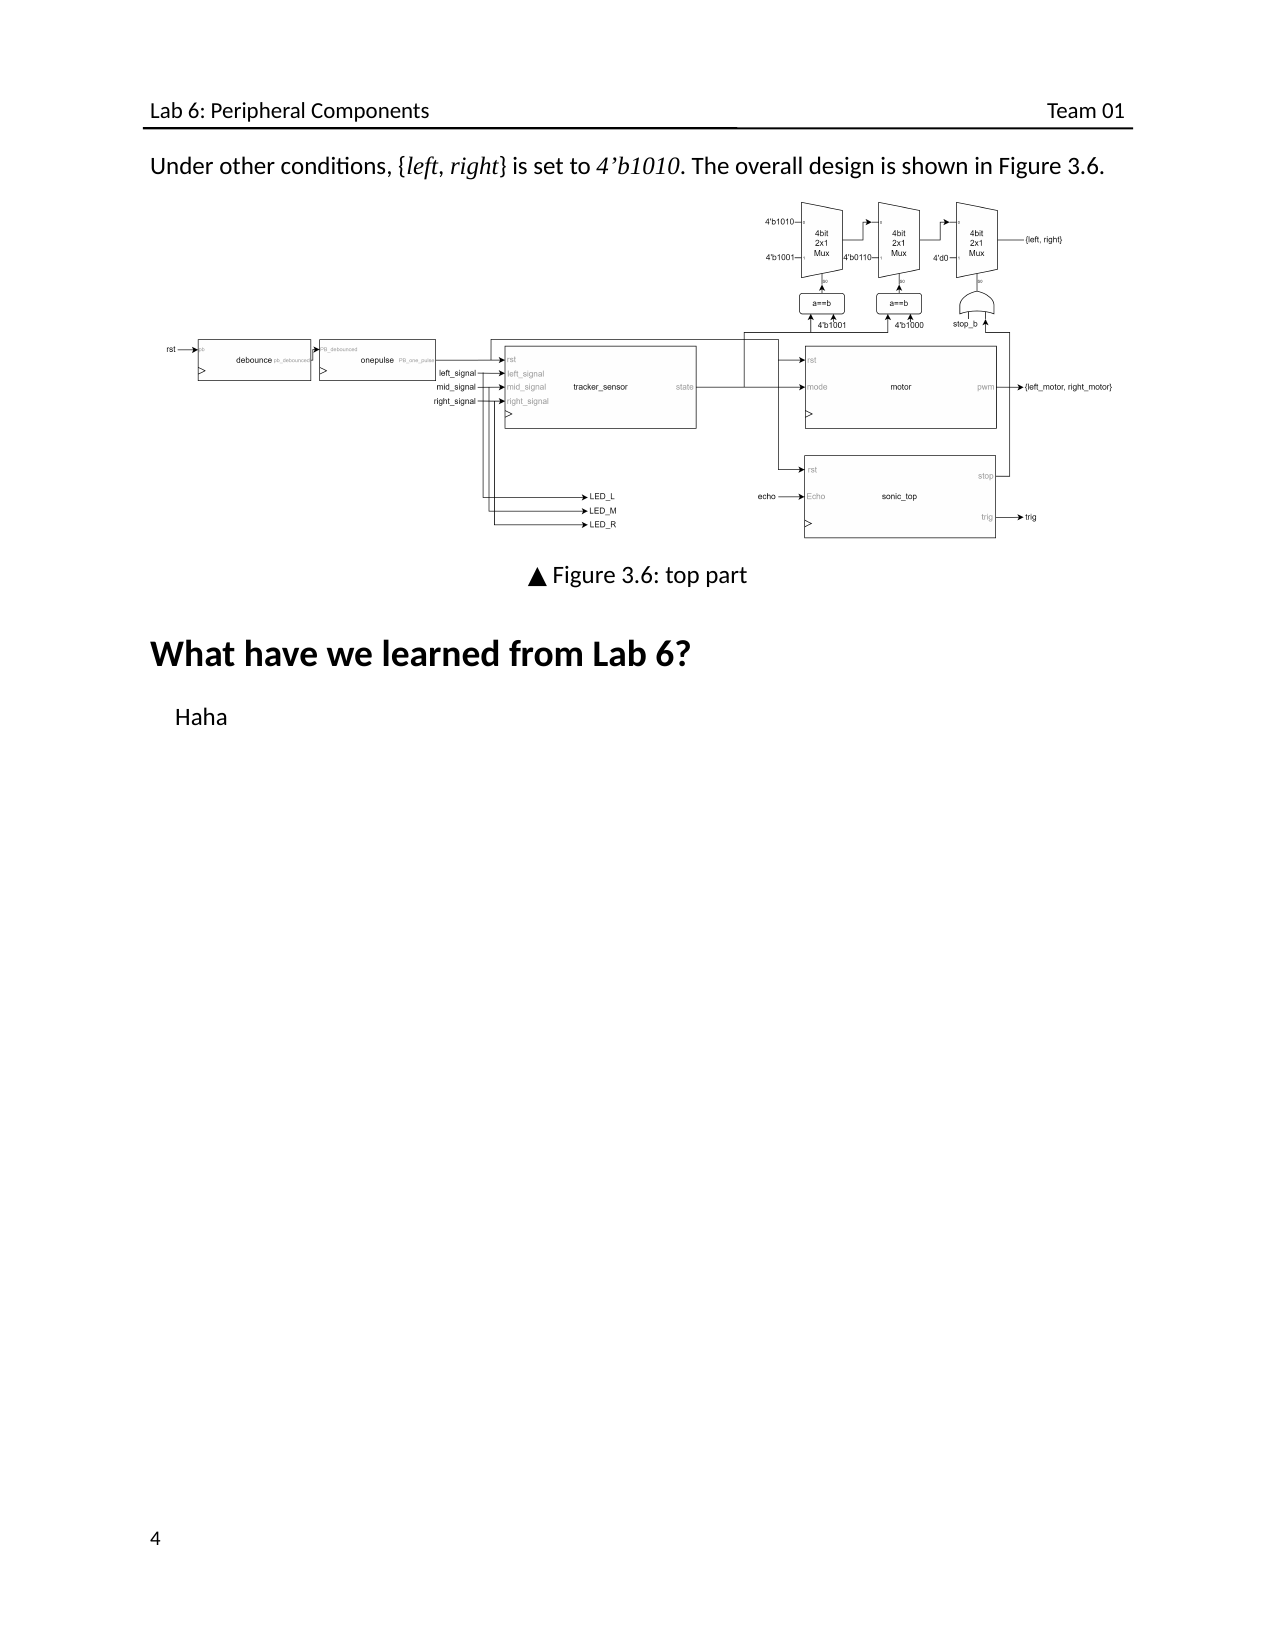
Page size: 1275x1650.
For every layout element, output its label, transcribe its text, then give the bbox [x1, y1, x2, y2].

text Under other conditions, {left, right} is set to 4’b1010. The overall design is shown in Figure 3.6. [150, 150, 1125, 181]
text ▲ Figure 3.6: top part [150, 559, 1125, 590]
picture [150, 195, 1125, 545]
subtitle What have we learned from Lab 6? [150, 630, 1125, 676]
text Haha [175, 701, 1125, 732]
